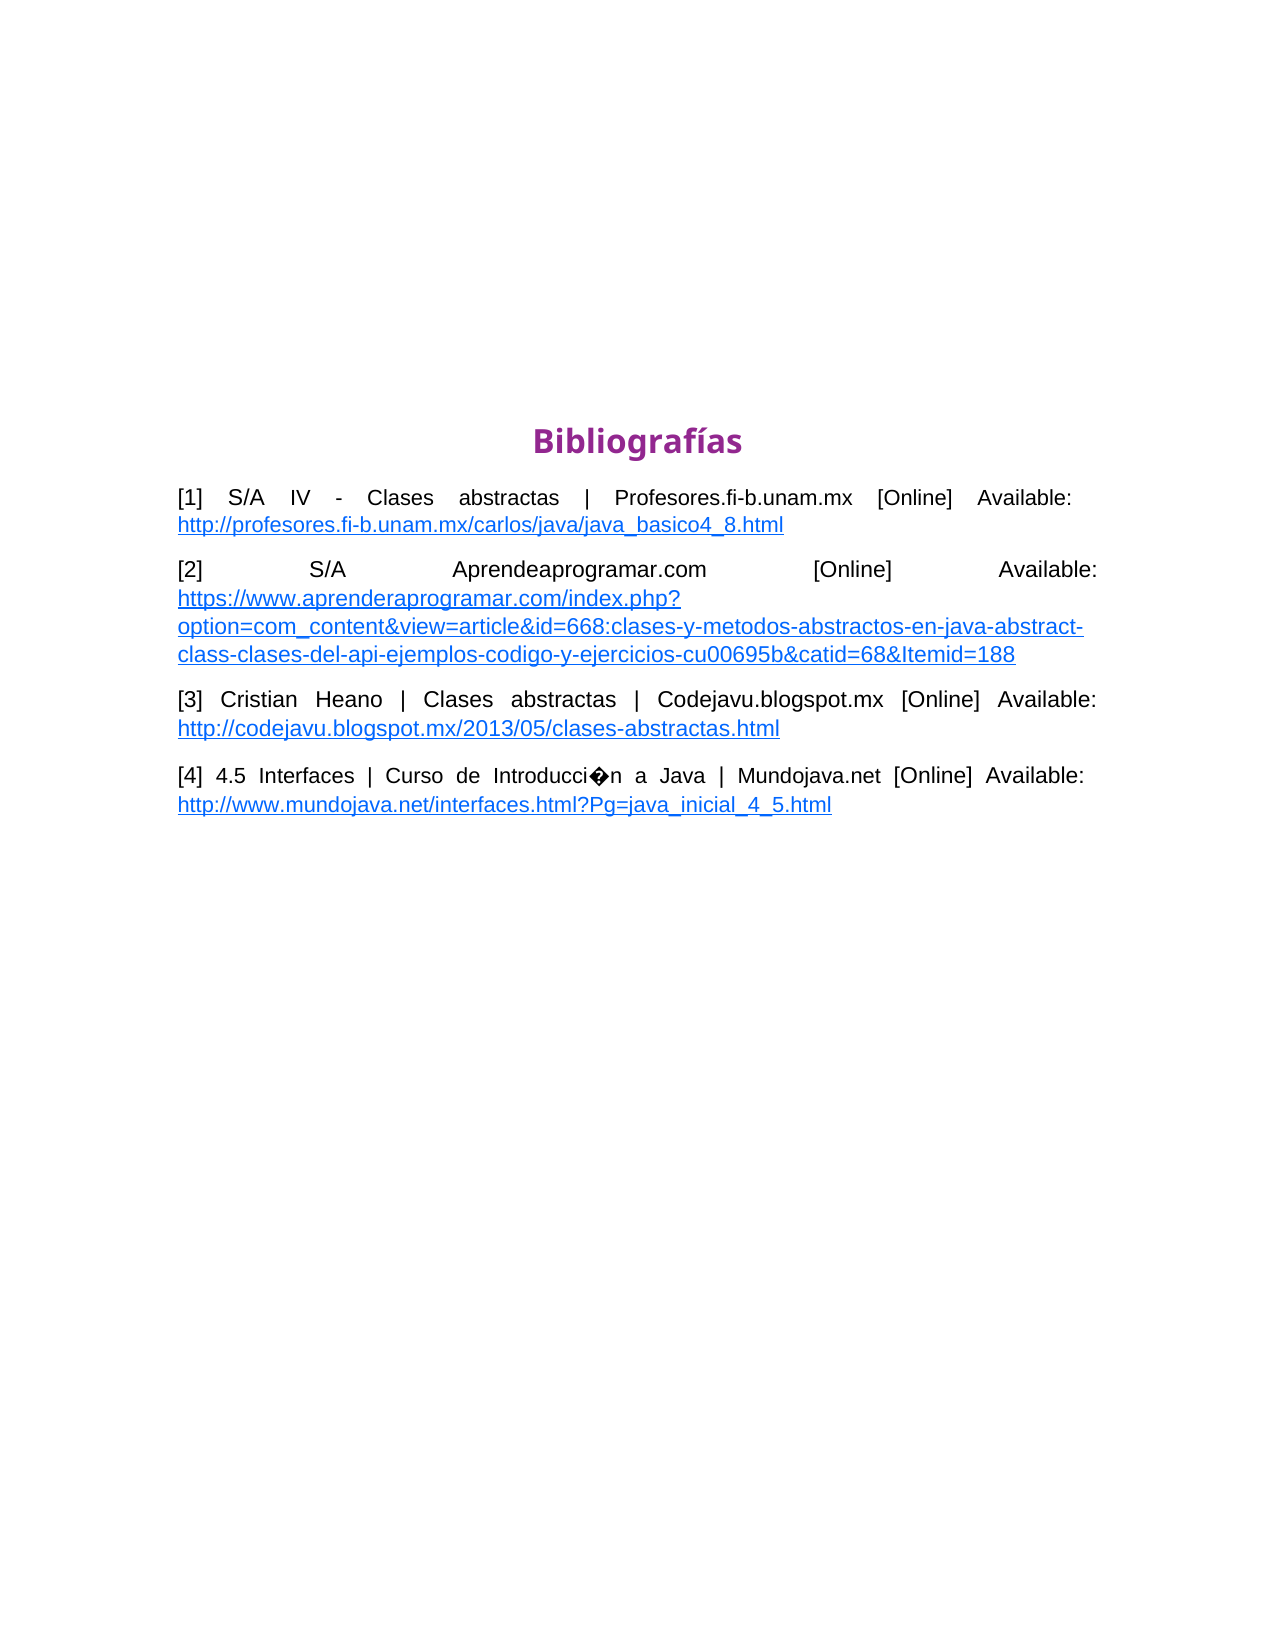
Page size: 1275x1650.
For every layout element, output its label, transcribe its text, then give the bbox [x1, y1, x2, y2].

text Bibliografías [177, 418, 1098, 464]
text [1] S/A IV - Clases abstractas | Profesores.fi-b.unam.mx [Online] Available: http://profesores.fi-b.unam.mx/carlos/java/java_basico4_8.html [177, 484, 1098, 537]
text [3] Cristian Heano | Clases abstractas | Codejavu.blogspot.mx [Online] Available: http://codejavu.blogspot.mx/2013/05/clases-abstractas.html [177, 686, 1098, 741]
text [4] 4.5 Interfaces | Curso de Introducci�n a Java | Mundojava.net [Online] Available: http://www.mundojava.net/interfaces.html?Pg=java_inicial_4_5.html [177, 760, 1098, 817]
text [2] S/A Aprendeaprogramar.com [Online] Available: https://www.aprenderaprogramar.com/index.php?option=com_content&view=article&id=668:clases-y-metodos-abstractos-en-java-abstract-class-clases-del-api-ejemplos-codigo-y-ejercicios-cu00695b&catid=68&Itemid=188 [177, 582, 1098, 668]
